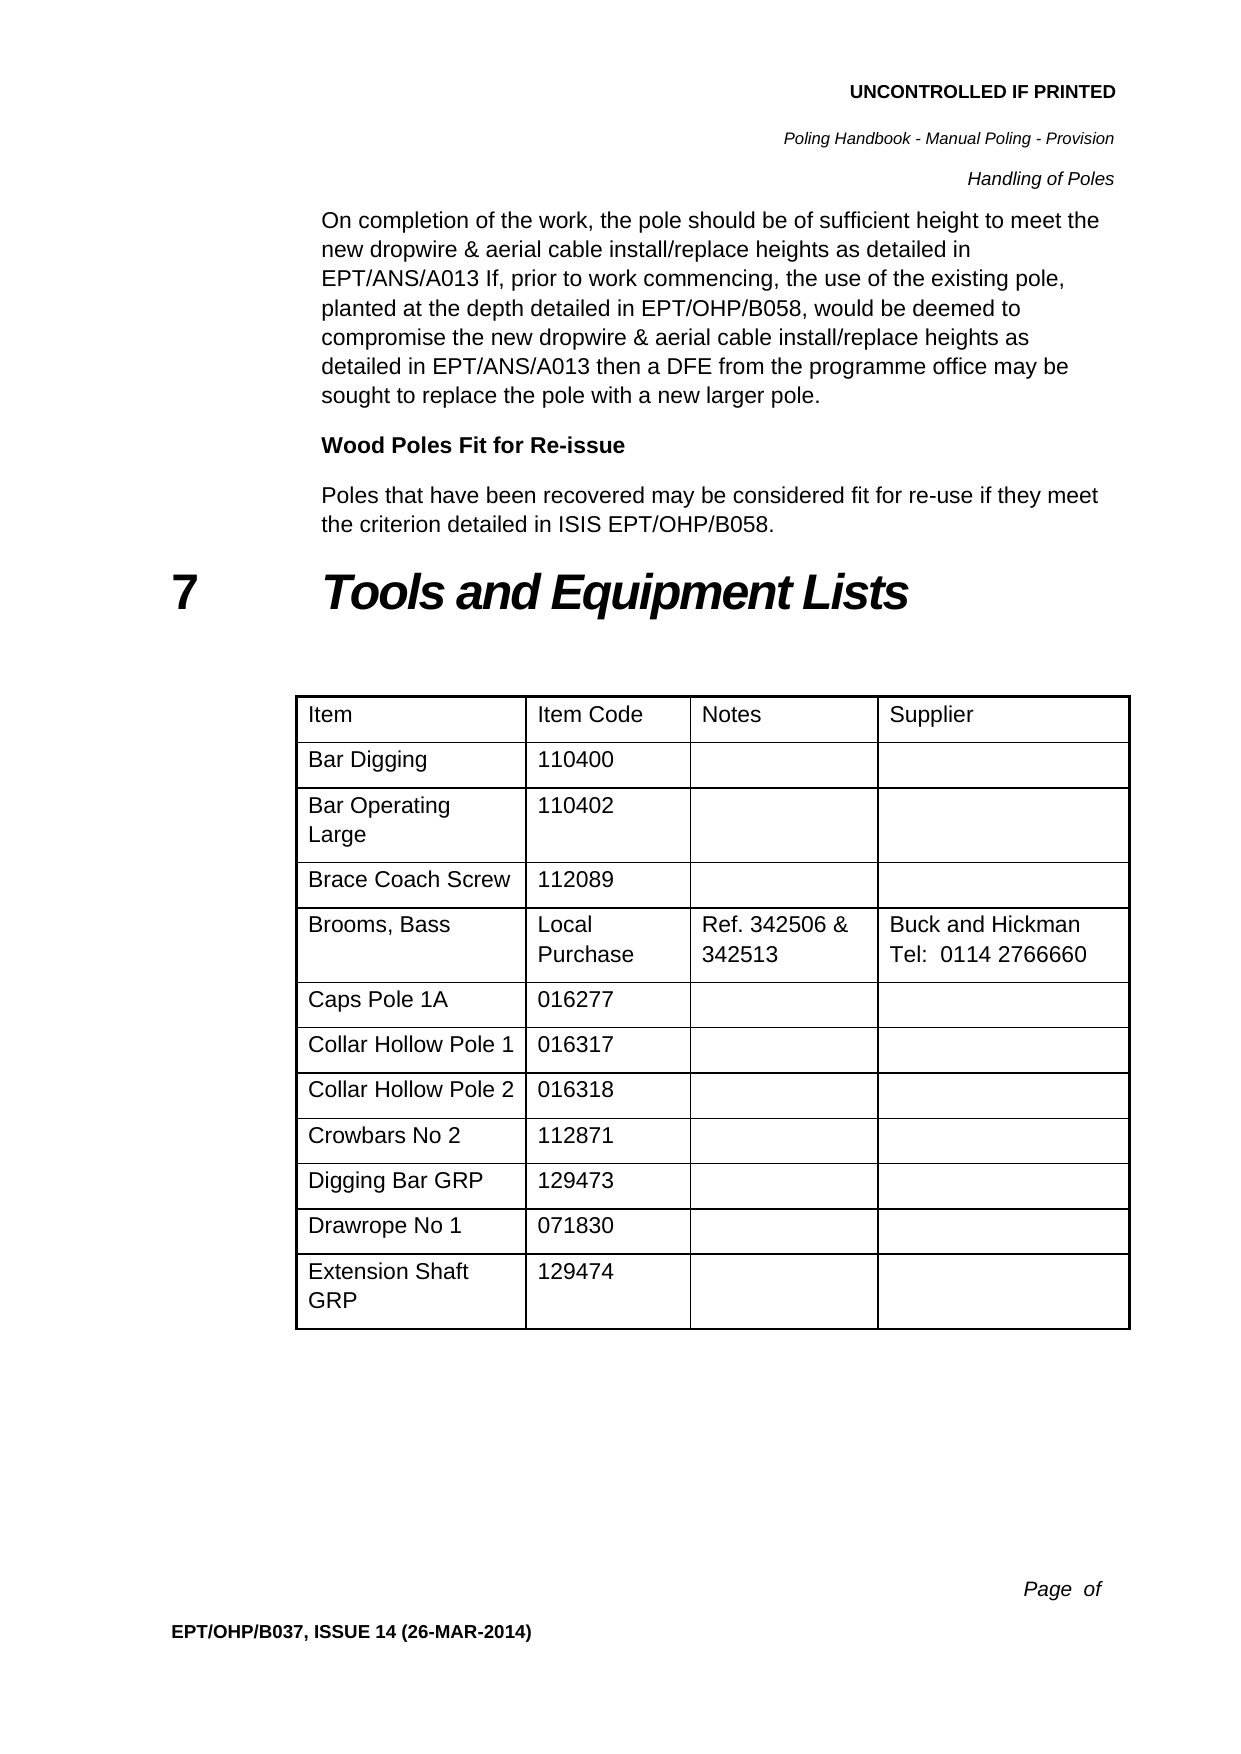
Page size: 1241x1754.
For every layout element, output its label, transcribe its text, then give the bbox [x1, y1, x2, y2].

table_cell Ref. 342506 & 342513 [691, 909, 877, 981]
table_cell [691, 743, 877, 787]
table_cell [879, 1119, 1128, 1163]
table_cell 110402 [527, 789, 690, 862]
table_header Supplier [879, 698, 1128, 742]
text On completion of the work, the pole should be of sufficient height to meet the new dropwire & aerial cable install/replace heights as detailed in EPT/ANS/A013 If, prior to work commencing, the use of the existing pole, planted at the depth detailed in EPT/OHP/B058, would be deemed to compromise the new dropwire & aerial cable install/replace heights as detailed in EPT/ANS/A013 then a DFE from the programme office may be sought to replace the pole with a new larger pole. [321, 204, 1114, 408]
table_cell [879, 983, 1128, 1027]
table_cell 016317 [527, 1028, 690, 1072]
table_cell Digging Bar GRP [298, 1164, 525, 1208]
table_cell Brooms, Bass [298, 909, 525, 981]
table_cell Collar Hollow Pole 2 [298, 1074, 525, 1117]
subtitle Tools and Equipment Lists [171, 562, 1114, 620]
table_cell [691, 983, 877, 1027]
table_cell [691, 1074, 877, 1117]
table_cell Brace Coach Screw [298, 863, 525, 907]
table_cell [879, 789, 1128, 862]
table_cell [691, 1255, 877, 1328]
table_cell [691, 1119, 877, 1163]
table_cell 071830 [527, 1210, 690, 1253]
table_cell Bar Digging [298, 743, 525, 787]
table_cell 110400 [527, 743, 690, 787]
table_cell 016318 [527, 1074, 690, 1117]
table_cell Local Purchase [527, 909, 690, 981]
table_cell Crowbars No 2 [298, 1119, 525, 1163]
table_cell [691, 1210, 877, 1253]
table_cell [879, 1255, 1128, 1328]
table_cell [879, 1210, 1128, 1253]
text Wood Poles Fit for Re-issue [321, 429, 1114, 458]
table_cell 129473 [527, 1164, 690, 1208]
table_cell Buck and Hickman Tel: 0114 2766660 [879, 909, 1128, 981]
table_cell [879, 743, 1128, 787]
table_header Item [298, 698, 525, 742]
table_cell Drawrope No 1 [298, 1210, 525, 1253]
table_cell [691, 863, 877, 907]
table_cell [691, 789, 877, 862]
table_cell 129474 [527, 1255, 690, 1328]
table_cell [879, 1164, 1128, 1208]
text Poles that have been recovered may be considered fit for re-use if they meet the criterion detailed in ISIS EPT/OHP/B058. [321, 479, 1114, 537]
table_cell [879, 1028, 1128, 1072]
table_header Notes [691, 698, 877, 742]
table_cell Caps Pole 1A [298, 983, 525, 1027]
table_cell 112089 [527, 863, 690, 907]
table_cell [691, 1028, 877, 1072]
table_cell 112871 [527, 1119, 690, 1163]
table_cell [879, 863, 1128, 907]
table_cell Collar Hollow Pole 1 [298, 1028, 525, 1072]
table_header Item Code [527, 698, 690, 742]
table_cell Bar Operating Large [298, 789, 525, 862]
table_cell Extension Shaft GRP [298, 1255, 525, 1328]
table_cell 016277 [527, 983, 690, 1027]
table_cell [691, 1164, 877, 1208]
table_cell [879, 1074, 1128, 1117]
